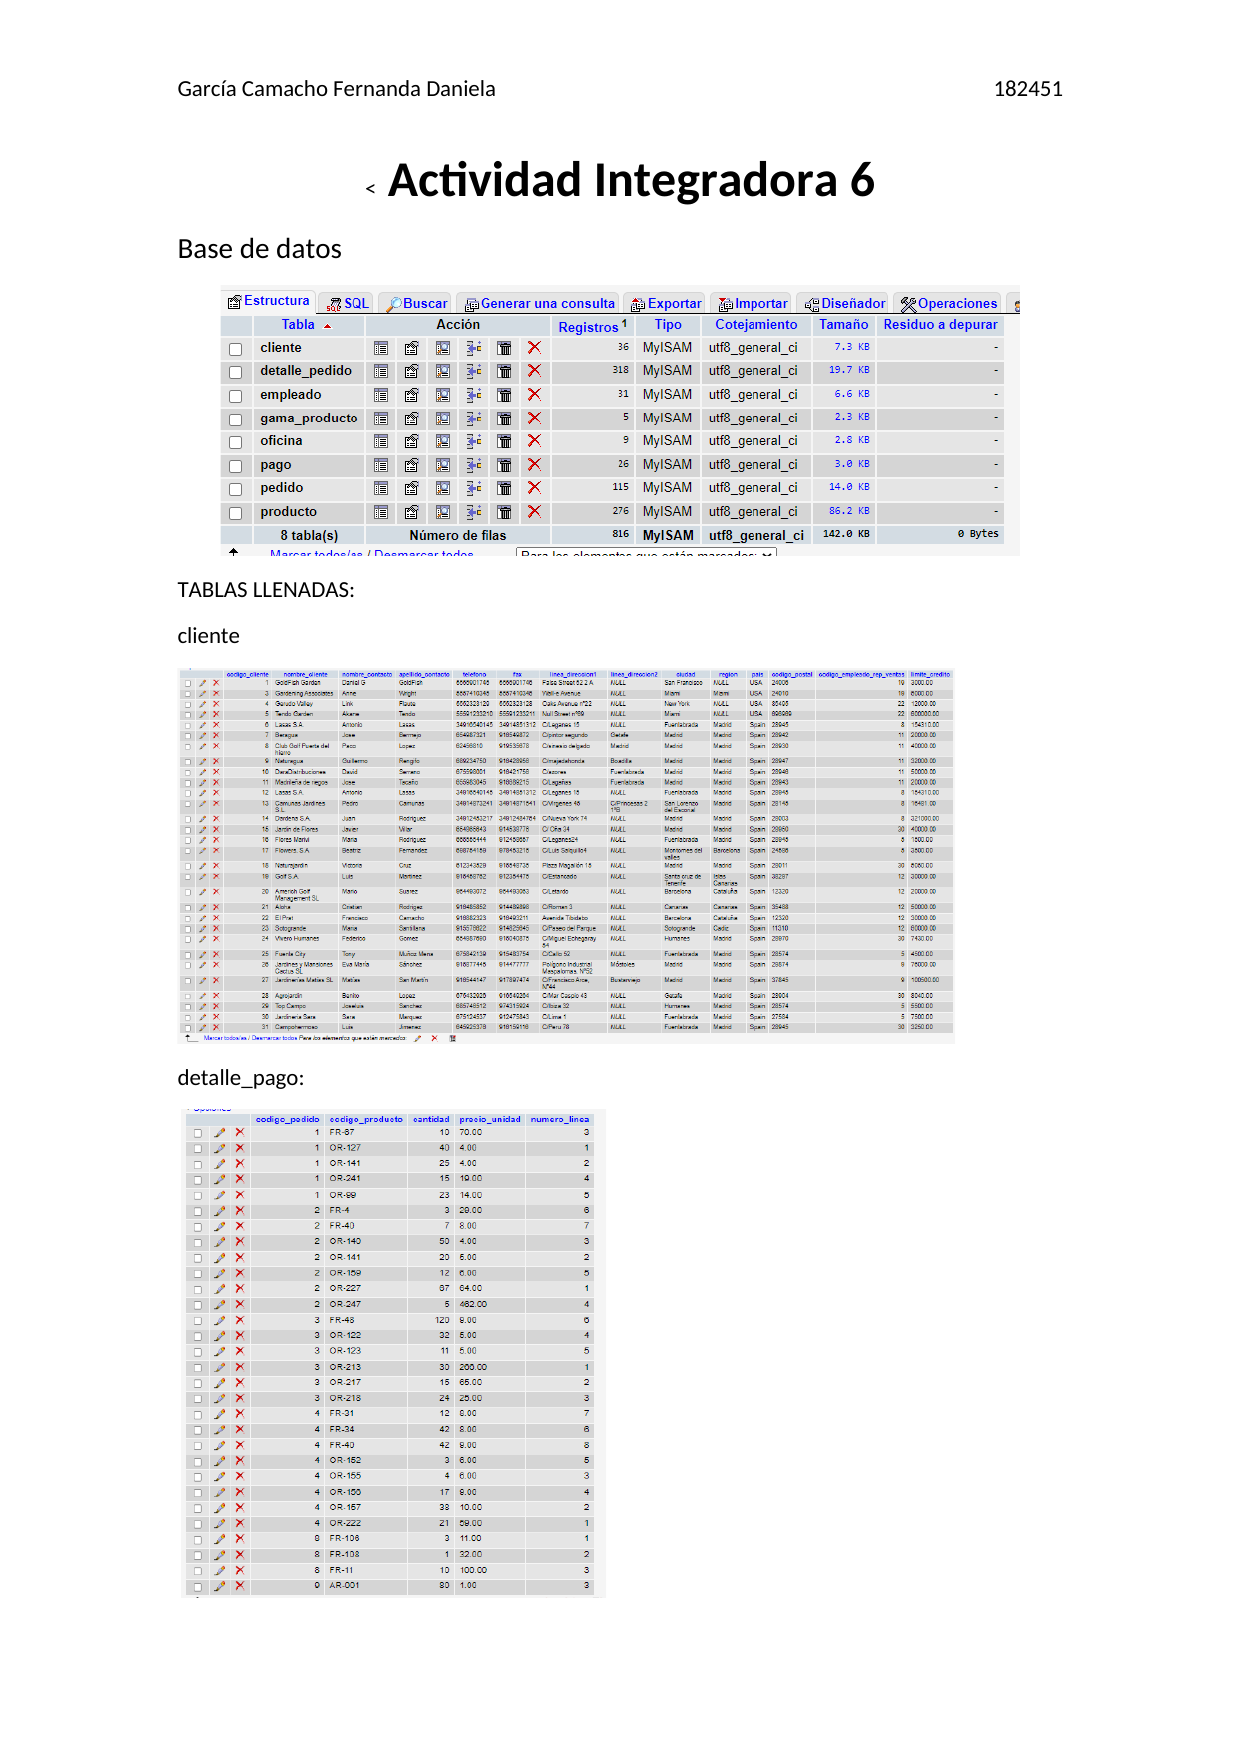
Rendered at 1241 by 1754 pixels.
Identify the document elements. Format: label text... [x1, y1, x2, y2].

picture [177, 668, 956, 1044]
text detalle_pago: [177, 1063, 1063, 1091]
text TABLAS LLENADAS: [177, 575, 1063, 603]
picture [220, 285, 1020, 556]
text < Actividad Integradora 6 [177, 148, 1063, 209]
picture [177, 1109, 607, 1598]
text Base de datos [177, 230, 1063, 266]
text cliente [177, 622, 1063, 649]
